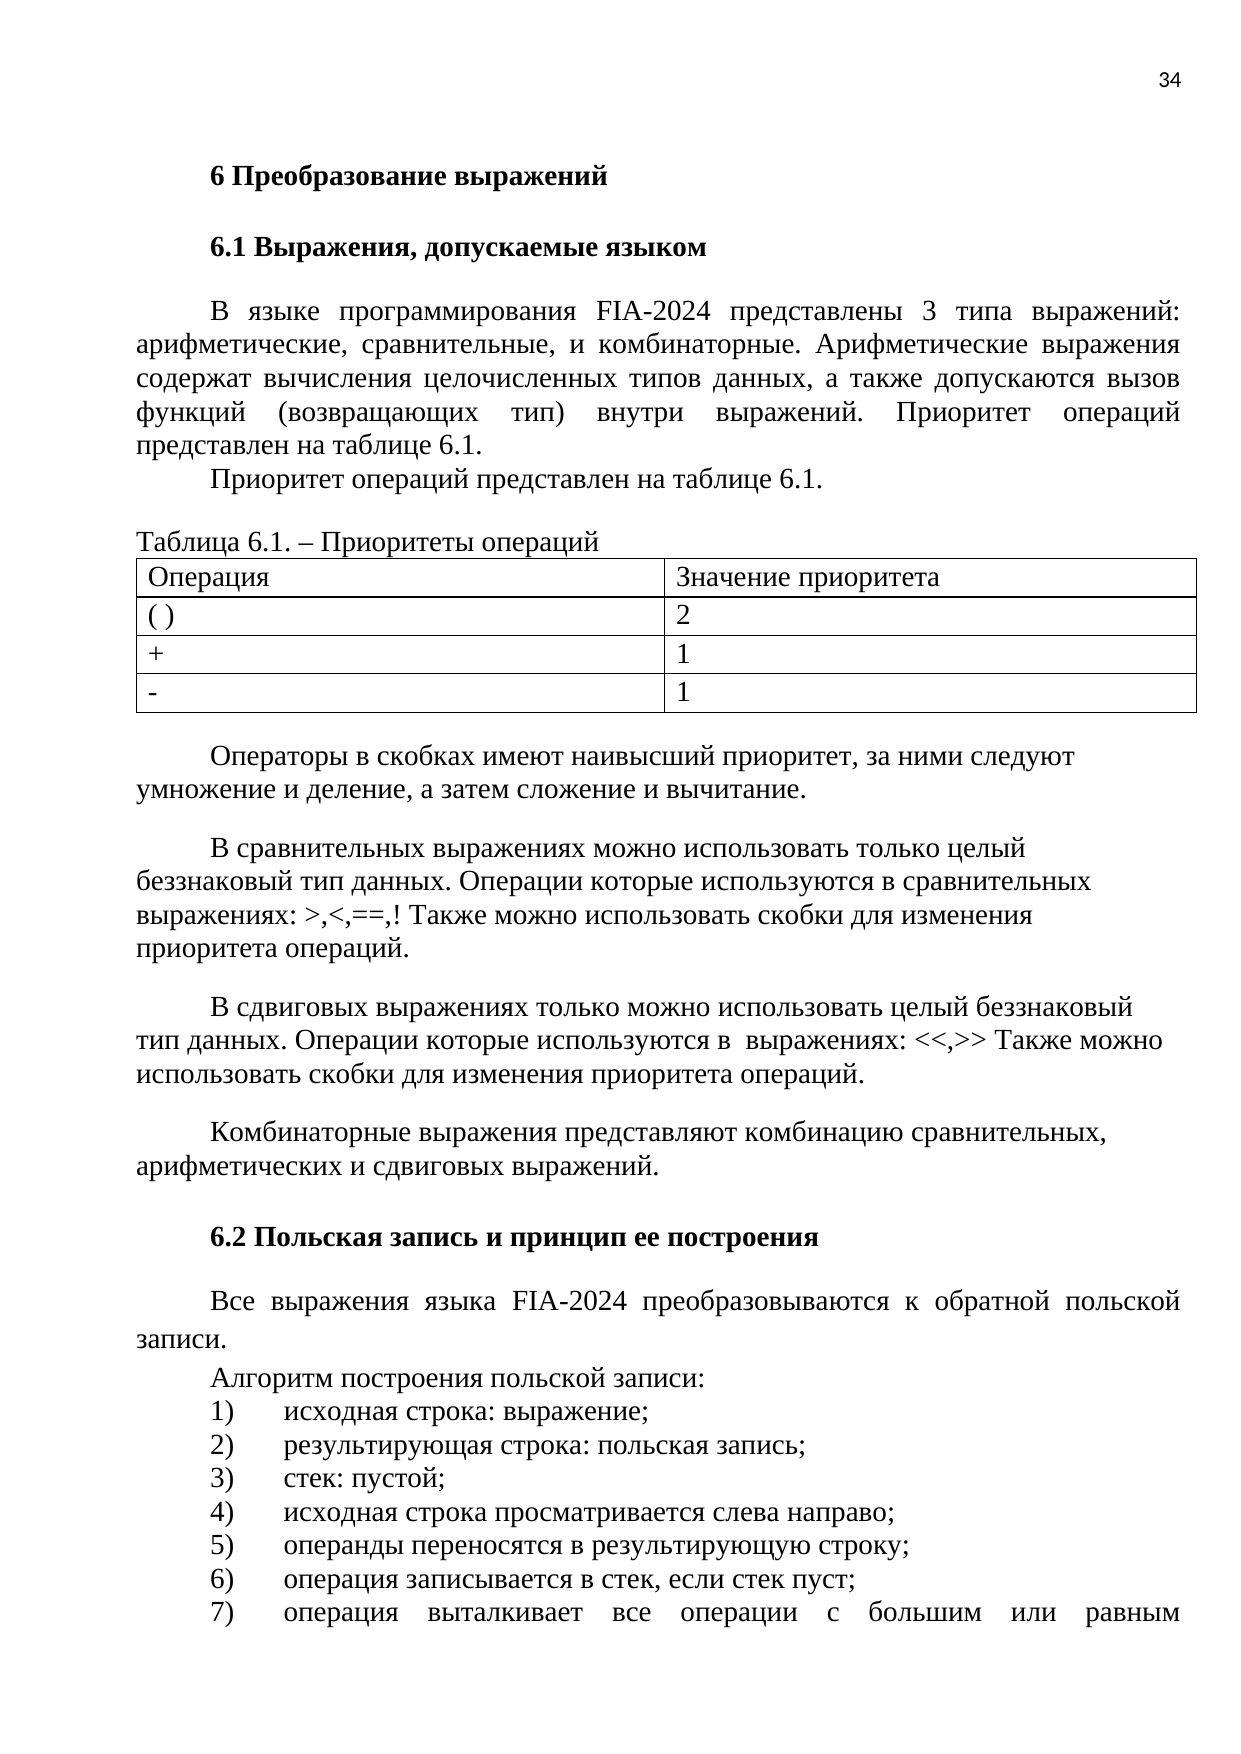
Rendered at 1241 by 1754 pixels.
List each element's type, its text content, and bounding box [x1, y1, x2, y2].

subtitle 6.2 Польская запись и принцип ее построения [210, 1219, 1181, 1253]
table_cell 1 [665, 636, 1196, 673]
table_cell 1 [665, 674, 1196, 712]
list стек: пустой; [136, 1460, 1181, 1494]
table_header Значение приоритета [665, 559, 1196, 596]
text Приоритет операций представлен на таблице 6.1. [136, 461, 1181, 494]
table_cell ( ) [137, 598, 664, 635]
subtitle 6.1 Выражения, допускаемые языком [210, 229, 1181, 263]
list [136, 1594, 1181, 1628]
subtitle 6 Преобразование выражений [210, 158, 1181, 192]
list исходная строка просматривается слева направо; [136, 1494, 1181, 1527]
table_cell + [137, 636, 664, 673]
list операция записывается в стек, если стек пуст; [136, 1561, 1181, 1594]
table_cell - [137, 674, 664, 712]
text В сравнительных выражениях можно использовать только целый беззнаковый тип данных. Операции которые используются в сравнительных выражениях: >,<,==,! Также можно использовать скобки для изменения приоритета операций. [136, 830, 1181, 964]
text Алгоритм построения польской записи: [136, 1360, 1181, 1393]
text В сдвиговых выражениях только можно использовать целый беззнаковый тип данных. Операции которые используются в выражениях: <<,>> Также можно использовать скобки для изменения приоритета операций. [136, 989, 1181, 1089]
table_cell 2 [665, 598, 1196, 635]
list результирующая строка: польская запись; [136, 1427, 1181, 1460]
text В языке программирования FIA-2024 представлены 3 типа выражений: арифметические, сравнительные, и комбинаторные. Арифметические выражения содержат вычисления целочисленных типов данных, а также допускаются вызов функций (возвращающих тип) внутри выражений. Приоритет операций представлен на таблице 6.1. [136, 293, 1181, 461]
text Комбинаторные выражения представляют комбинацию сравнительных, арифметических и сдвиговых выражений. [136, 1114, 1181, 1182]
text Операторы в скобках имеют наивысший приоритет, за ними следуют умножение и деление, а затем сложение и вычитание. [136, 738, 1181, 805]
list исходная строка: выражение; [210, 1393, 1181, 1427]
table_header Операция [137, 559, 664, 596]
subtitle Таблица 6.1. – Приоритеты операций [136, 524, 1181, 558]
text Все выражения языка FIA-2024 преобразовываются к обратной польской записи. [136, 1283, 1181, 1355]
list операнды переносятся в результирующую строку; [136, 1527, 1181, 1561]
